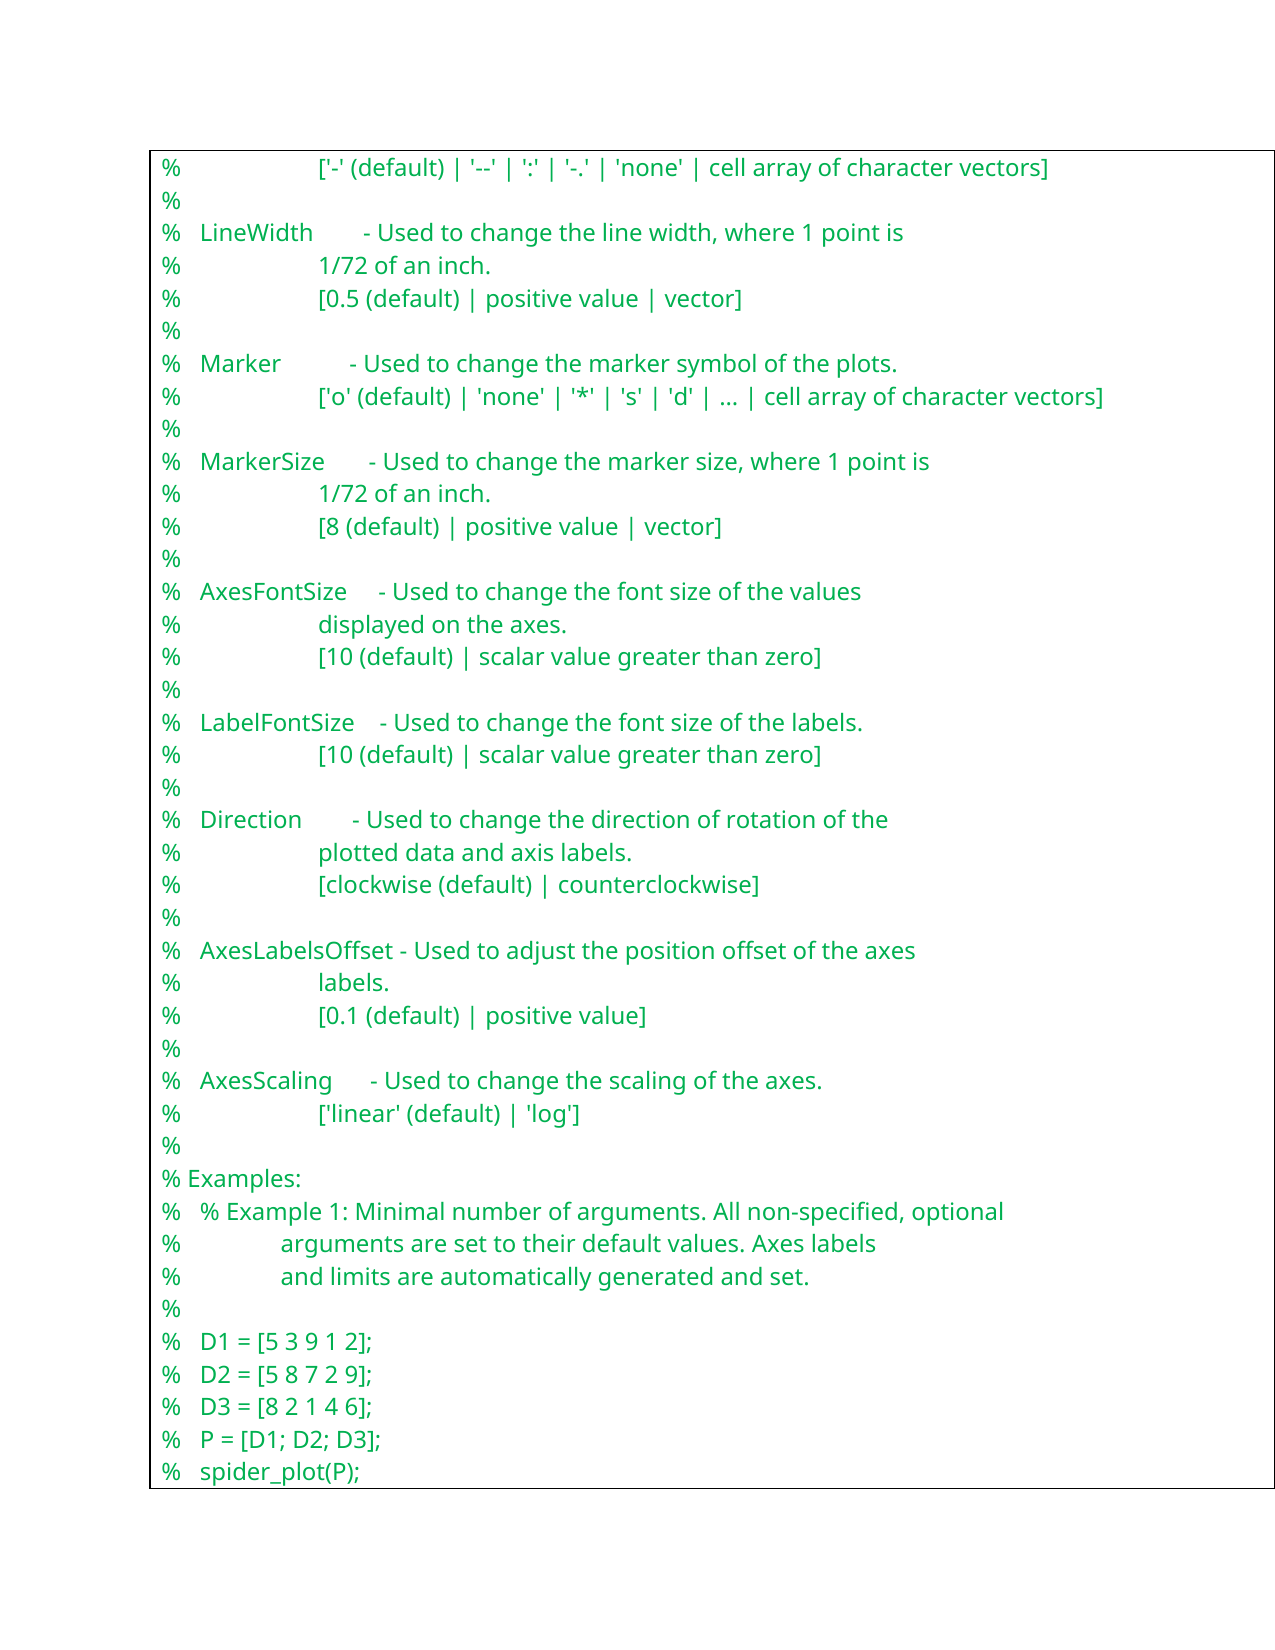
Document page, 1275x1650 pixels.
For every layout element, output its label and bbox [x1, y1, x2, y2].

table_cell [151, 151, 1274, 1488]
